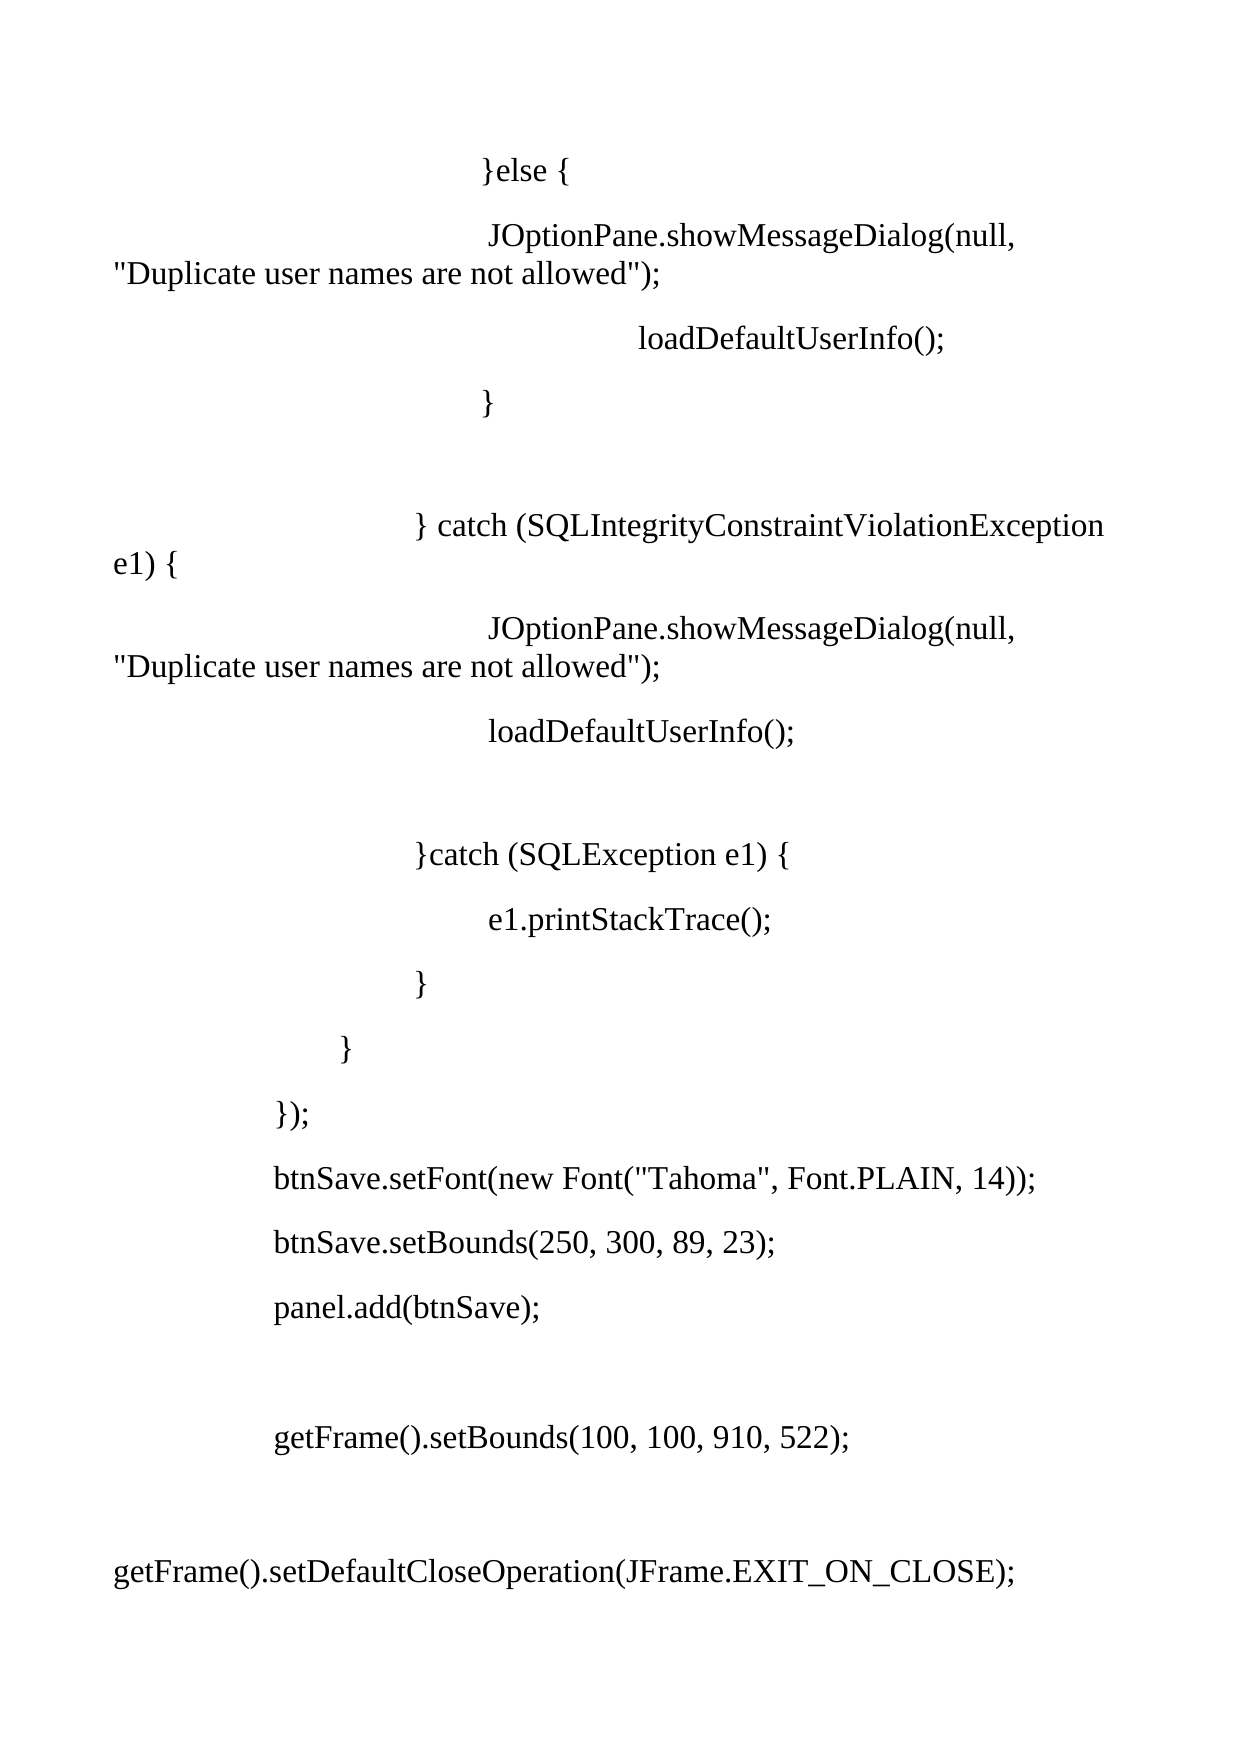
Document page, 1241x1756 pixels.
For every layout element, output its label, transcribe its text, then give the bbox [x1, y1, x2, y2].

text e1.printStackTrace(); [113, 899, 1127, 937]
text panel.add(btnSave); [113, 1287, 1127, 1326]
text }else { [113, 150, 1127, 188]
text } catch (SQLIntegrityConstraintViolationException e1) { [113, 505, 1127, 582]
text JOptionPane.showMessageDialog(null, "Duplicate user names are not allowed"); [113, 608, 1127, 685]
text loadDefaultUserInfo(); [113, 711, 1127, 750]
text }catch (SQLException e1) { [113, 834, 1127, 872]
text } [113, 383, 1127, 421]
text } [113, 963, 1127, 1002]
text } [113, 1028, 1127, 1067]
text btnSave.setFont(new Font("Tahoma", Font.PLAIN, 14)); [113, 1158, 1127, 1196]
text JOptionPane.showMessageDialog(null, "Duplicate user names are not allowed"); [113, 215, 1127, 291]
text }); [113, 1093, 1127, 1131]
text getFrame().setBounds(100, 100, 910, 522); [113, 1417, 1127, 1455]
text btnSave.setBounds(250, 300, 89, 23); [113, 1223, 1127, 1261]
text getFrame().setDefaultCloseOperation(JFrame.EXIT_ON_CLOSE); [113, 1482, 1127, 1590]
text loadDefaultUserInfo(); [113, 318, 1127, 356]
